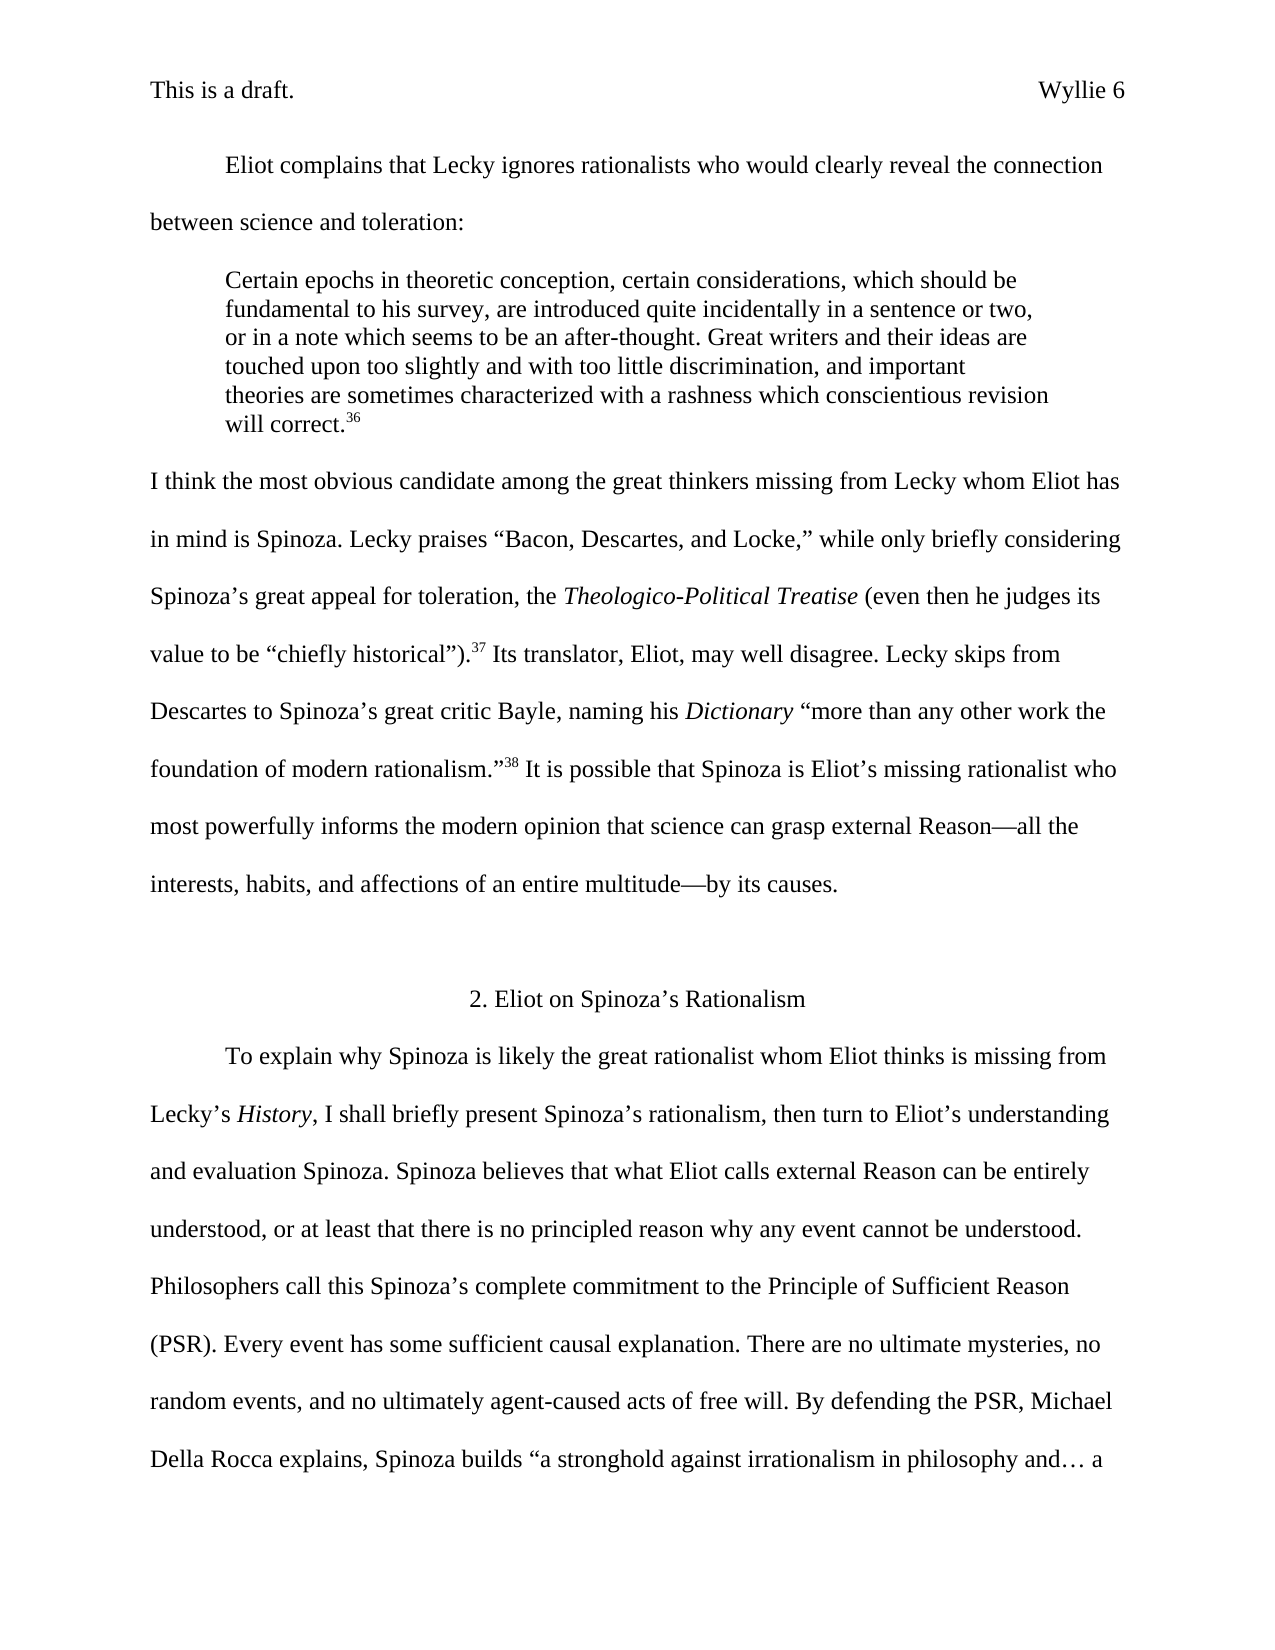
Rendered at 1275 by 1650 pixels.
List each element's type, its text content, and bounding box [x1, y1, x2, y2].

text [150, 1041, 1125, 1472]
text I think the most obvious candidate among the great thinkers missing from Lecky whom Eliot has in mind is Spinoza. Lecky praises “Bacon, Descartes, and Locke,” while only briefly considering Spinoza’s great appeal for toleration, the Theologico-Political Treatise (even then he judges its value to be “chiefly historical”). Its translator, Eliot, may well disagree. Lecky skips from Descartes to Spinoza’s great critic Bayle, naming his Dictionary “more than any other work the foundation of modern rationalism.” It is possible that Spinoza is Eliot’s missing rationalist who most powerfully informs the modern opinion that science can grasp external Reason—all the interests, habits, and affections of an entire multitude—by its causes. [150, 466, 1125, 897]
text Certain epochs in theoretic conception, certain considerations, which should be fundamental to his survey, are introduced quite incidentally in a sentence or two, or in a note which seems to be an after-thought. Great writers and their ideas are touched upon too slightly and with too little discrimination, and important theories are sometimes characterized with a rashness which conscientious revision will correct. [225, 265, 1050, 437]
text 2. Eliot on Spinoza’s Rationalism [150, 984, 1125, 1012]
text Eliot complains that Lecky ignores rationalists who would clearly reveal the connection between science and toleration: [150, 150, 1125, 236]
